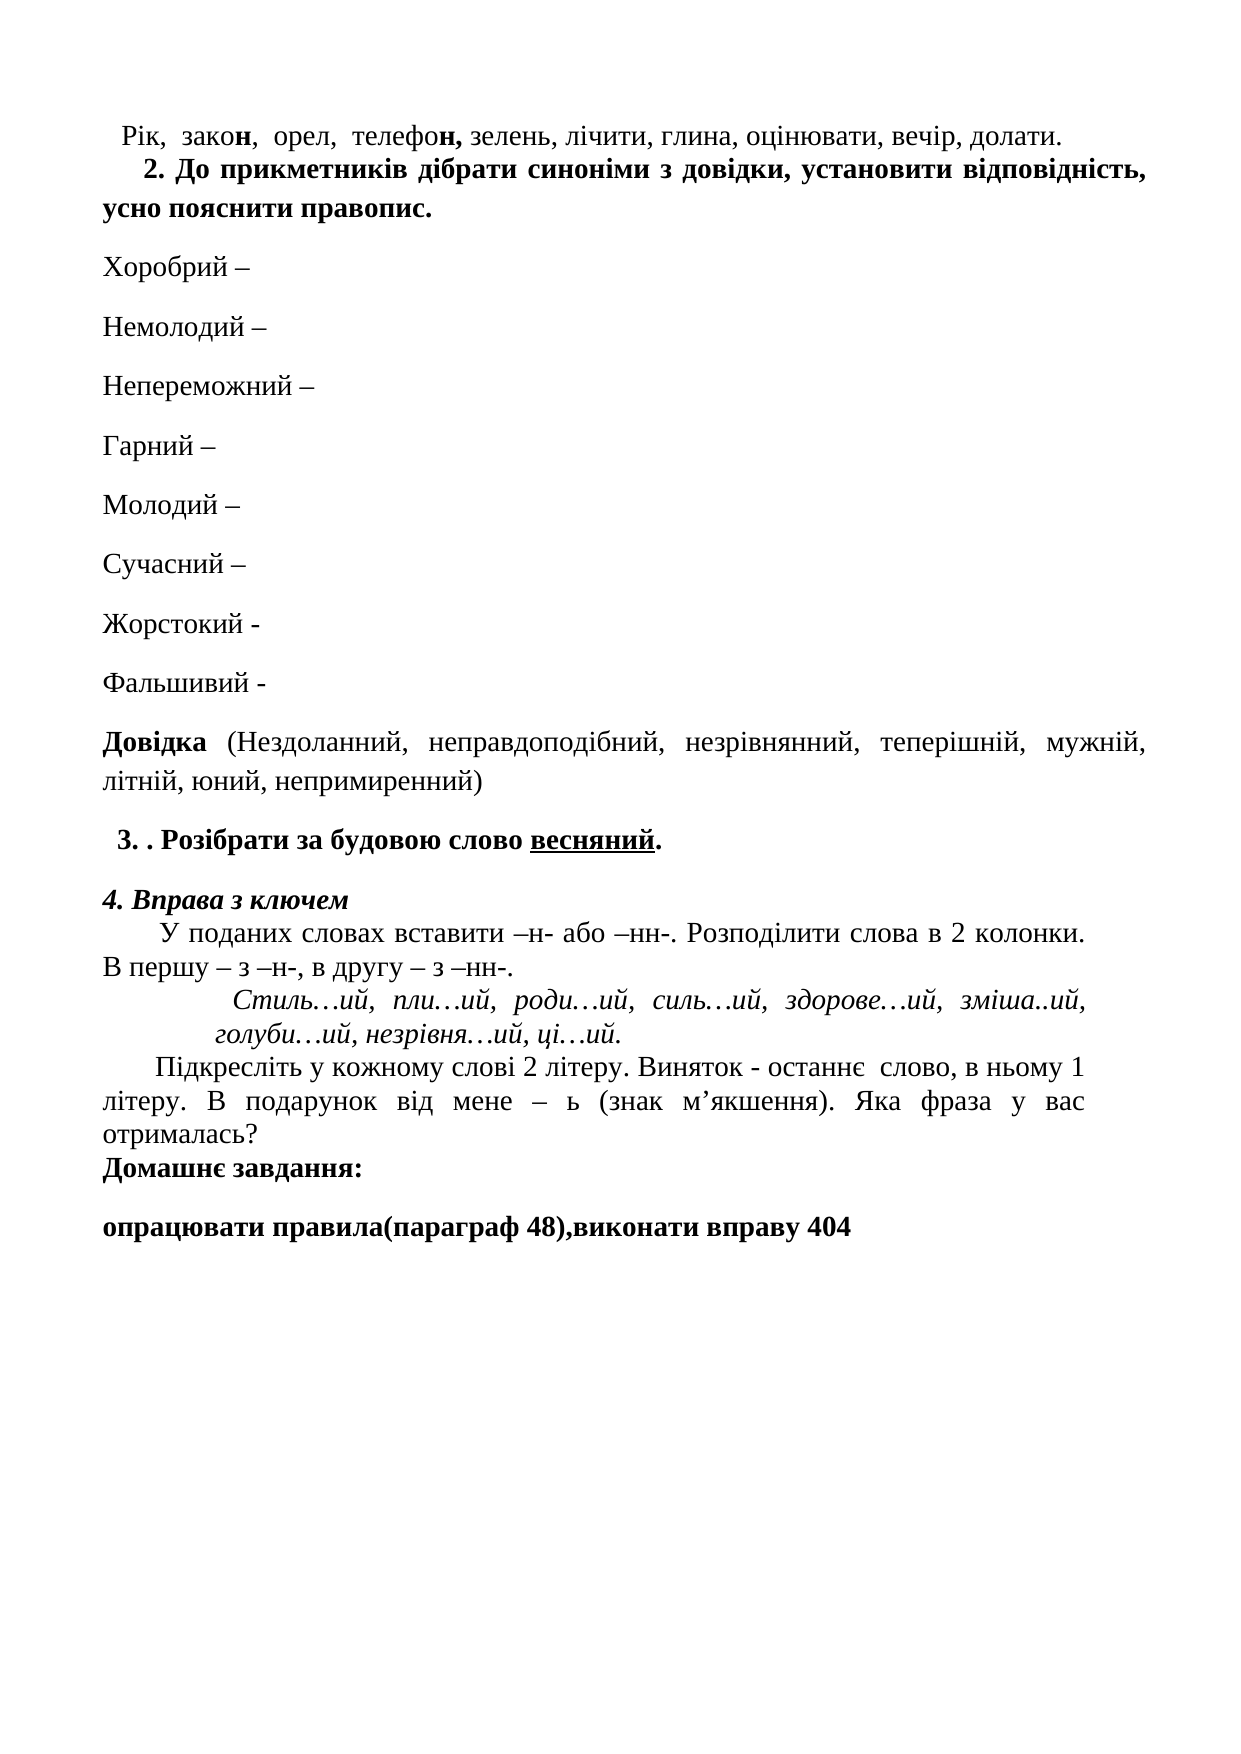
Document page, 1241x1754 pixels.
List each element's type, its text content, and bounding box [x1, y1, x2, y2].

text 3. . Розібрати за будовою слово весняний. [102, 822, 1147, 856]
text Немолодий – [102, 309, 1147, 342]
text Непереможний – [102, 368, 1147, 402]
text Жорстокий - [102, 606, 1147, 639]
text Фальшивий - [102, 665, 1147, 699]
text Довідка (Нездоланний, неправдоподібний, незрівнянний, теперішній, мужній, літній, юний, непримиренний) [102, 724, 1147, 797]
text Домашнє завдання: [102, 1150, 1152, 1184]
text Стиль…ий, пли…ий, роди…ий, силь…ий, здорове…ий, зміша..ий, голуби…ий, незрівня…ий, ці…ий. [215, 982, 1087, 1049]
text 4. Вправа з ключем [102, 882, 1087, 915]
text Хоробрий – [102, 249, 1147, 283]
text Рік, закон, орел, телефон, зелень, лічити, глина, оцінювати, вечір, долати. [102, 118, 1147, 152]
text Молодий – [102, 487, 1147, 521]
text Гарний – [102, 428, 1147, 461]
text опрацювати правила(параграф 48),виконати вправу 404 [102, 1209, 1152, 1243]
text Сучасний – [102, 546, 1147, 580]
text У поданих словах вставити –н- або –нн-. Розподілити слова в 2 колонки. В першу – з –н-, в другу – з –нн-. [102, 915, 1087, 982]
text 2. До прикметників дібрати синоніми з довідки, установити відповідність, усно пояснити правопис. [102, 152, 1147, 224]
text Підкресліть у кожному слові 2 літеру. Виняток - останнє слово, в ньому 1 літеру. В подарунок від мене – ь (знак м’якшення). Яка фраза у вас отрималась? [102, 1049, 1087, 1150]
